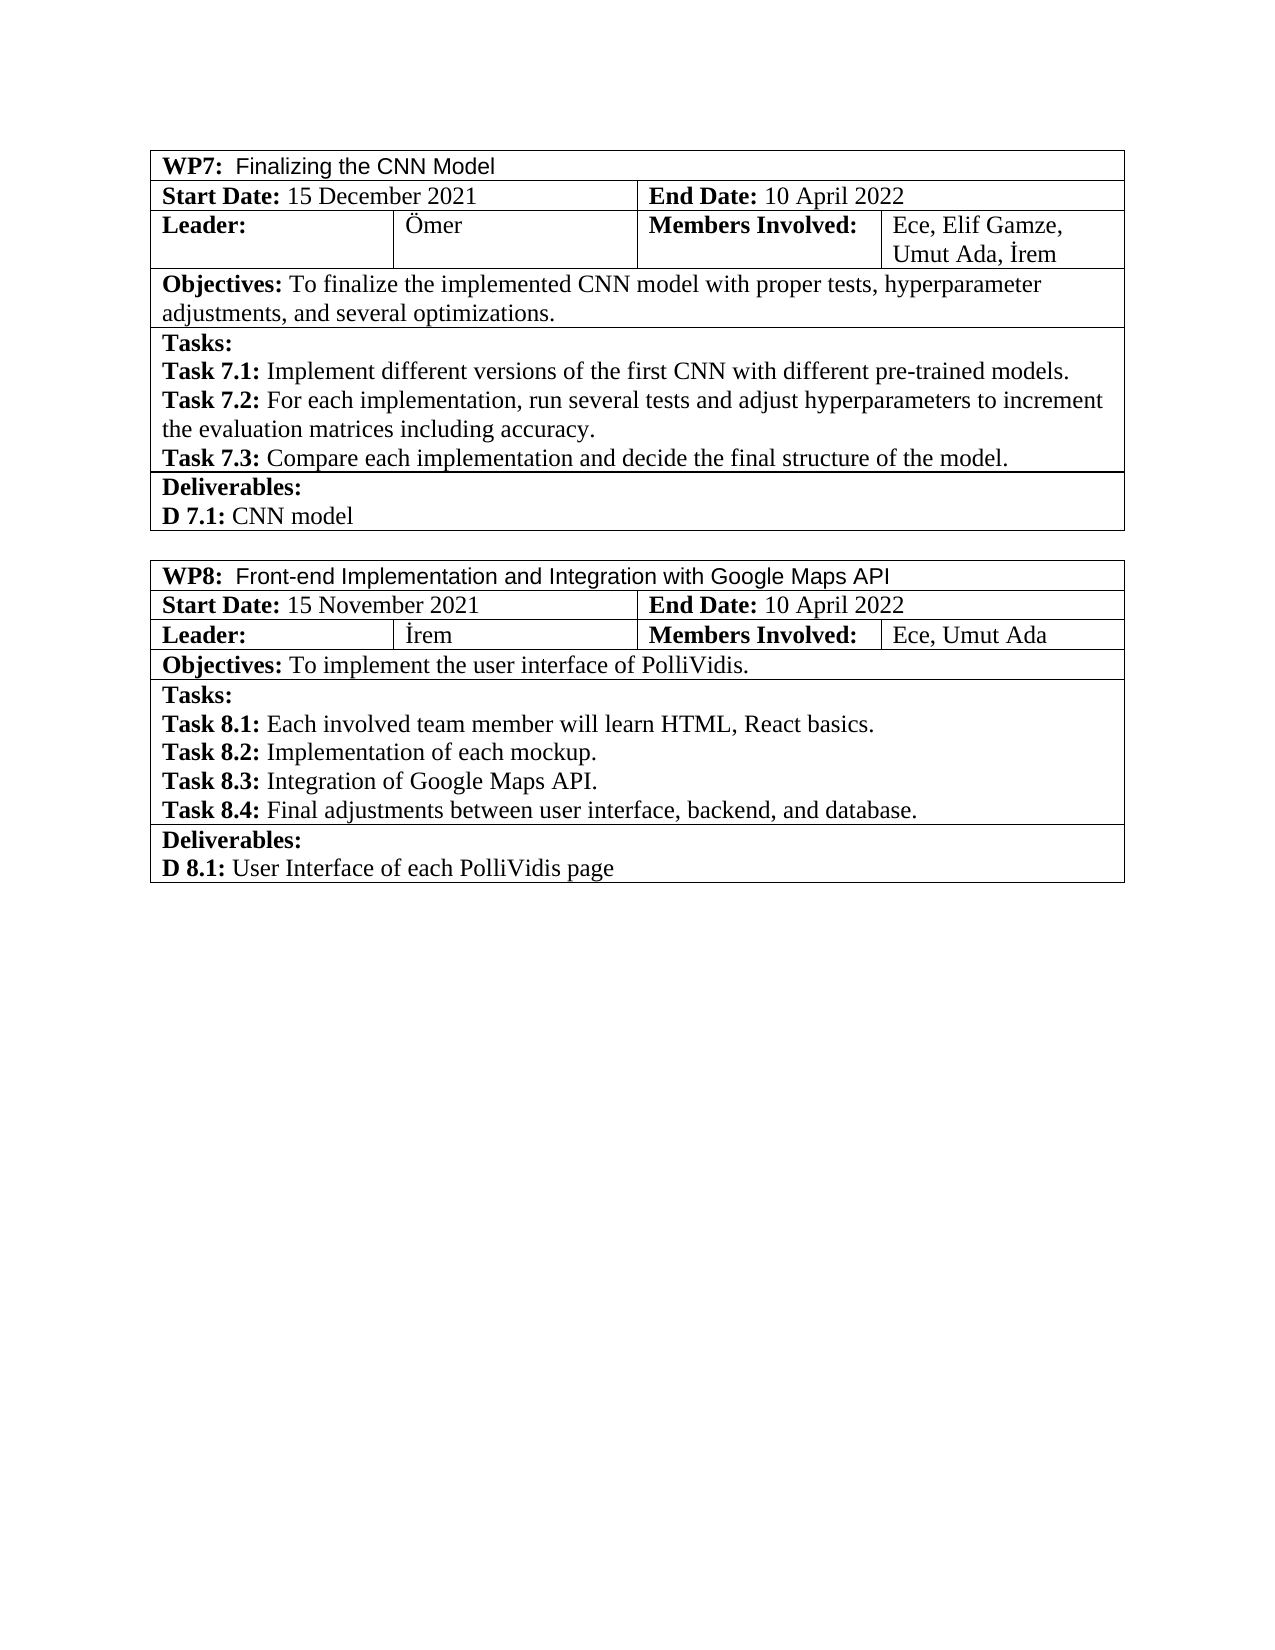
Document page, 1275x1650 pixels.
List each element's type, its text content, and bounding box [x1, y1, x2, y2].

table_cell Start Date: 15 December 2021 [151, 181, 637, 209]
table_cell Members Involved: [638, 620, 881, 649]
table_cell End Date: 10 April 2022 [638, 591, 1124, 619]
table_cell Members Involved: [638, 211, 881, 268]
table_cell Start Date: 15 November 2021 [151, 591, 637, 619]
table_cell Objectives: To implement the user interface of PolliVidis. [151, 650, 1124, 679]
table_cell Ömer [394, 211, 637, 268]
table_cell End Date: 10 April 2022 [638, 181, 1124, 209]
table_cell İrem [394, 620, 637, 649]
table_cell Deliverables: D 7.1: CNN model [151, 473, 1124, 530]
table_cell Ece, Elif Gamze, Umut Ada, İrem [882, 211, 1124, 268]
table_cell Leader: [151, 620, 393, 649]
table_cell Deliverables: D 8.1: User Interface of each PolliVidis page [151, 825, 1124, 882]
table_cell Ece, Umut Ada [882, 620, 1124, 649]
table_cell Leader: [151, 211, 393, 268]
table_cell Objectives: To finalize the implemented CNN model with proper tests, hyperparameter adjustments, and several optimizations. [151, 269, 1124, 327]
table_header WP8: Front-end Implementation and Integration with Google Maps API [151, 561, 1124, 589]
table_cell Tasks: Task 7.1: Implement different versions of the first CNN with different pre-trained models. Task 7.2: For each implementation, run several tests and adjust hyperparameters to increment the evaluation matrices including accuracy. Task 7.3: Compare each implementation and decide the final structure of the model. [151, 328, 1124, 471]
table_cell Tasks: Task 8.1: Each involved team member will learn HTML, React basics. Task 8.2: Implementation of each mockup. Task 8.3: Integration of Google Maps API. Task 8.4: Final adjustments between user interface, backend, and database. [151, 680, 1124, 824]
table_header WP7: Finalizing the CNN Model [151, 151, 1124, 180]
